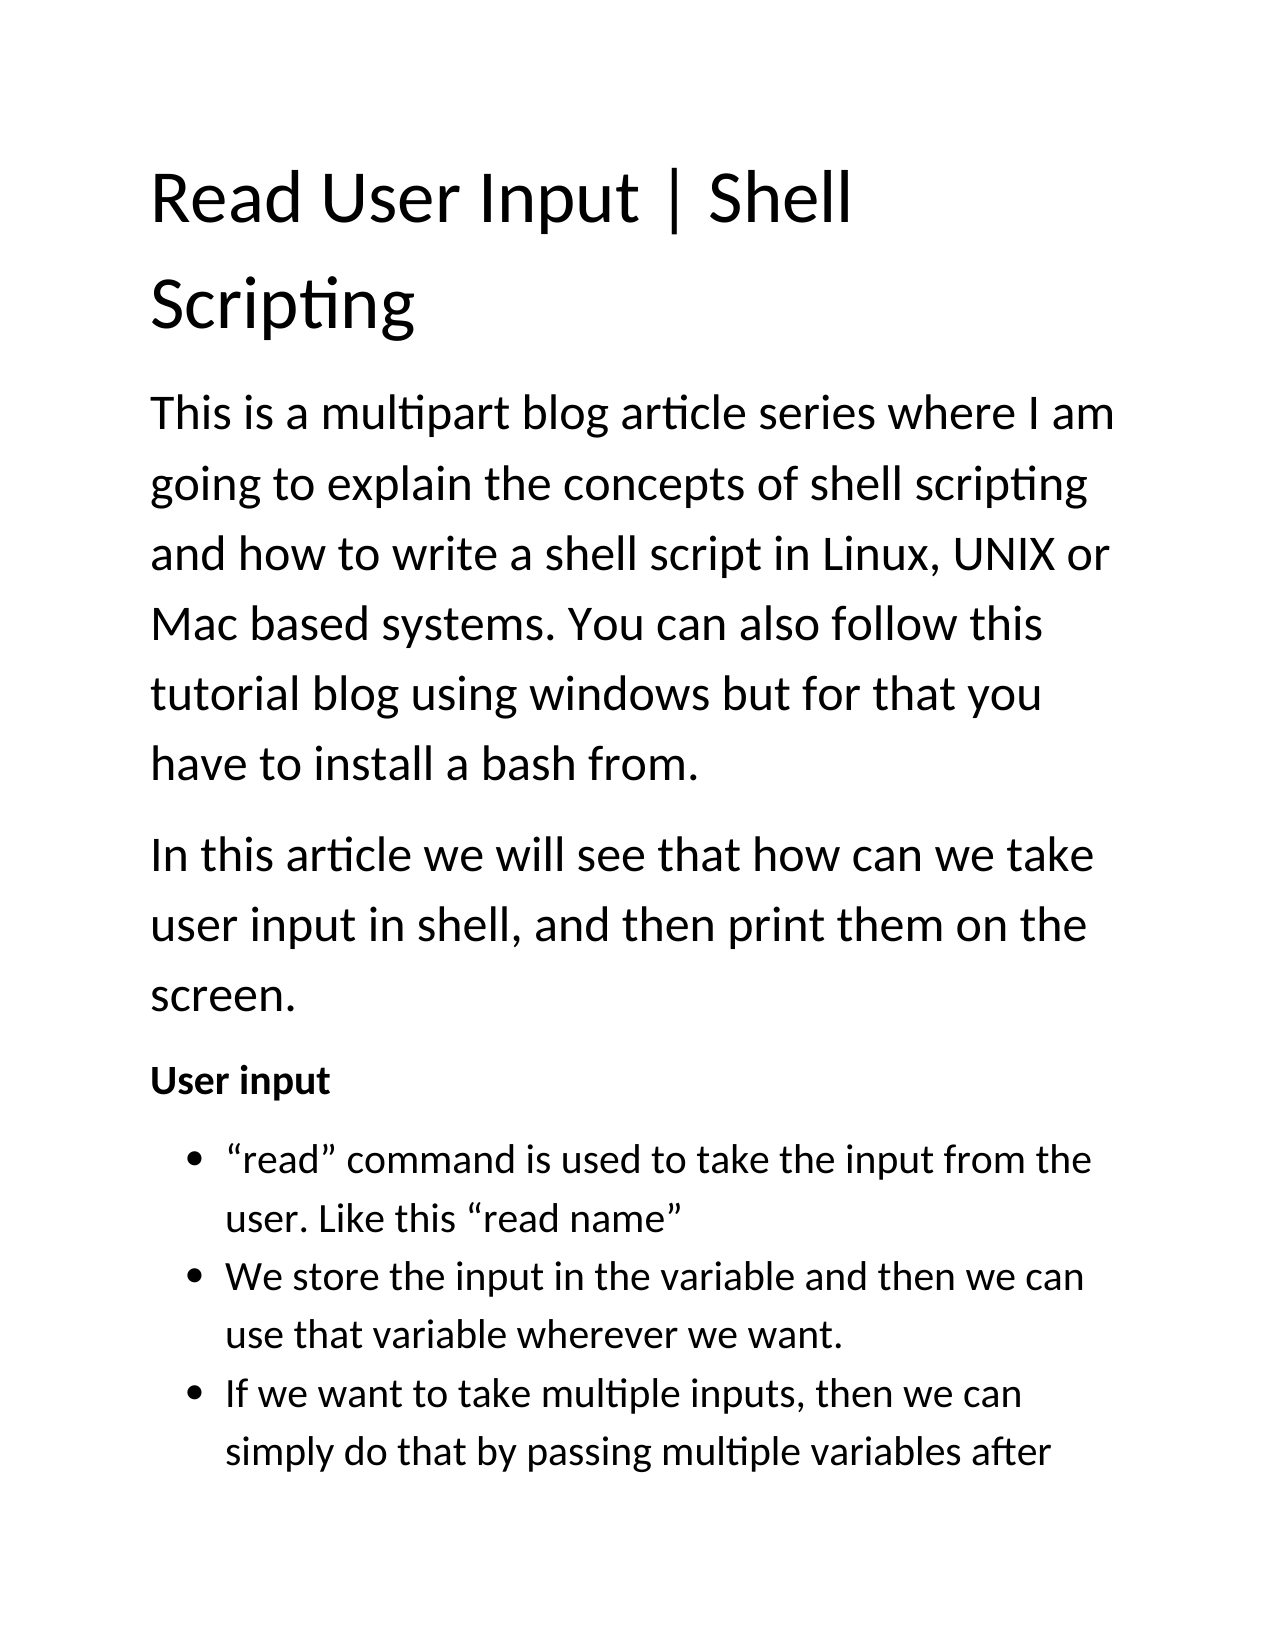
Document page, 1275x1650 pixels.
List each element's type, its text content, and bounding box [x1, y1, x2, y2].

text User input [150, 1054, 1125, 1105]
text In this article we will see that how can we take user input in shell, and then print them on the screen. [150, 823, 1125, 1024]
text Read User Input | Shell Scripting [150, 150, 1125, 347]
text This is a multipart blog article series where I am going to explain the concepts of shell scripting and how to write a shell script in Linux, UNIX or Mac based systems. You can also follow this tutorial blog using windows but for that you have to install a bash from. [150, 381, 1125, 793]
list We store the input in the variable and then we can use that variable wherever we want. [187, 1250, 1125, 1359]
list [187, 1367, 1125, 1476]
list “read” command is used to take the input from the user. Like this “read name” [187, 1133, 1125, 1242]
